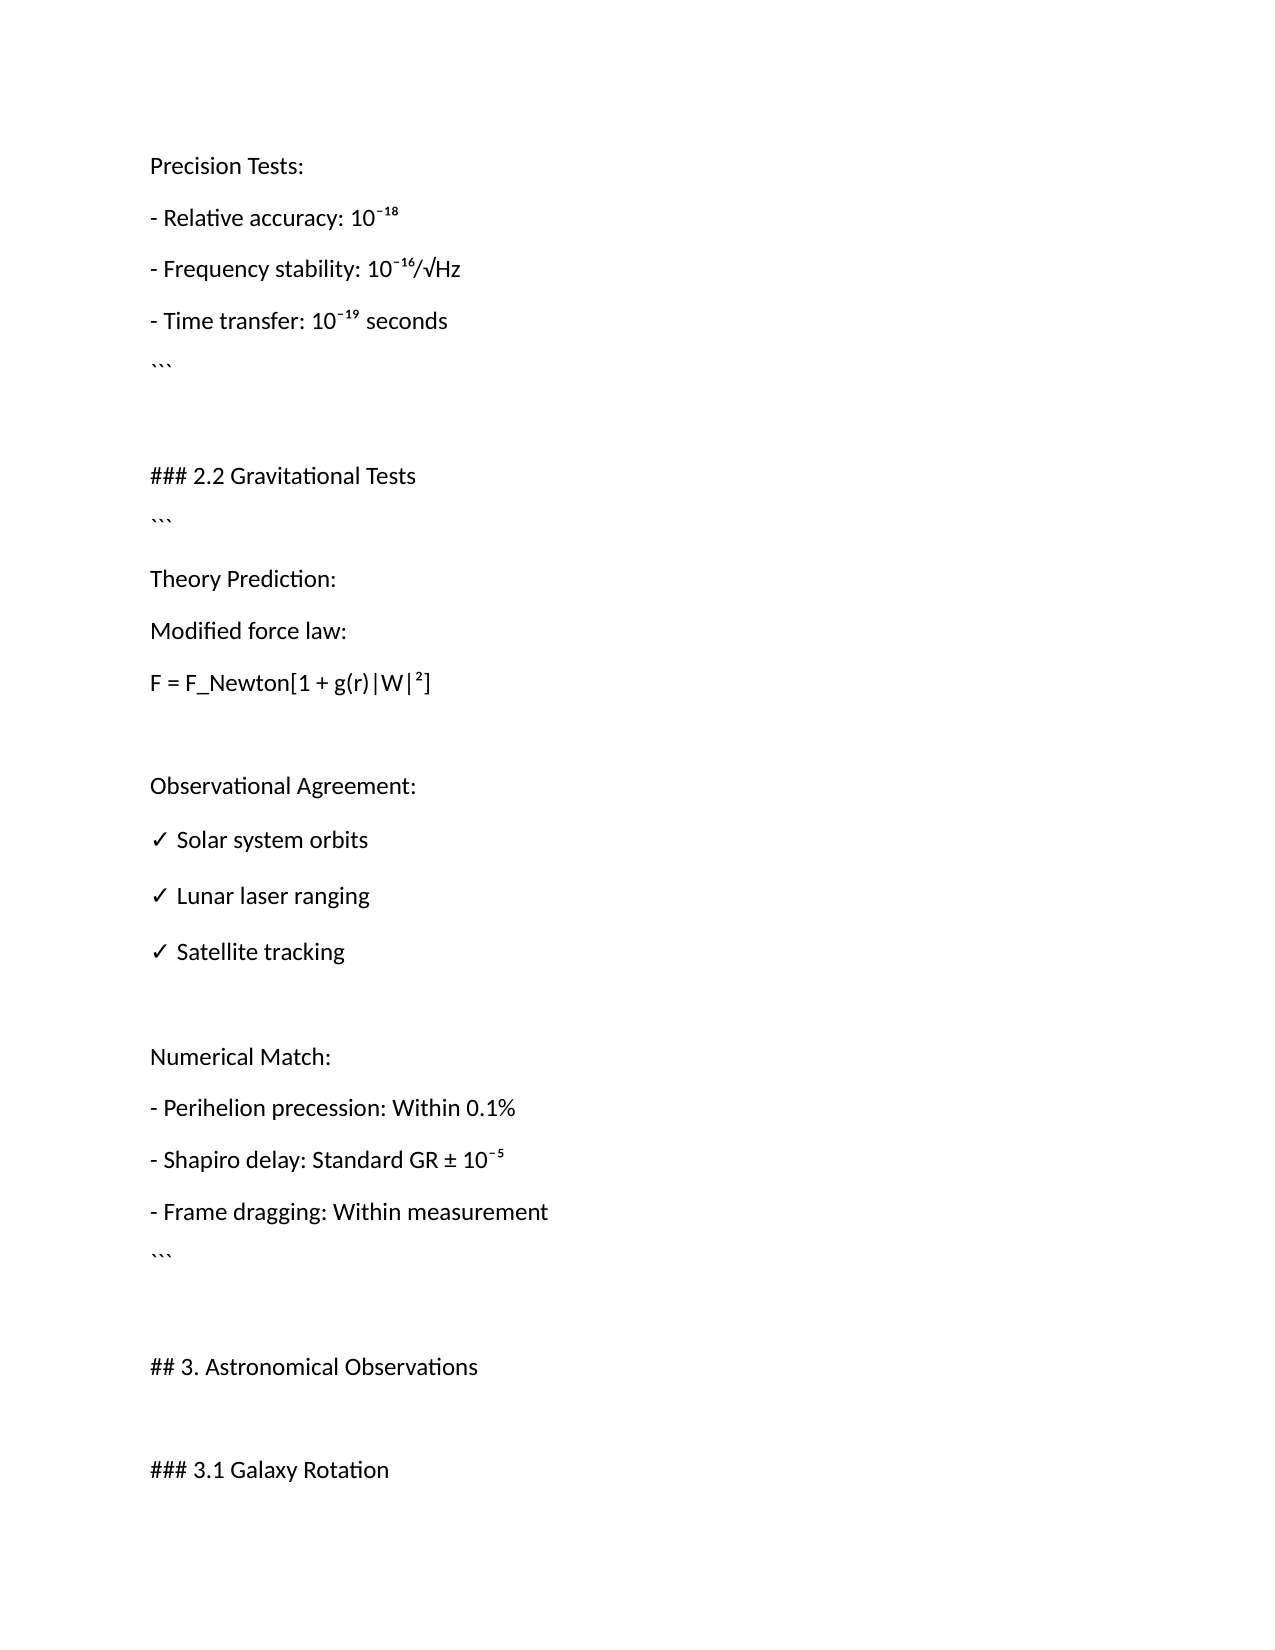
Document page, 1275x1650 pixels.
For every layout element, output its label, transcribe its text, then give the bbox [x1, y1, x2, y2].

text ### 2.2 Gravitational Tests [150, 460, 1125, 491]
text F = F_Newton[1 + g(r)|W|²] [150, 667, 1125, 697]
text ``` [150, 1247, 1125, 1278]
text Theory Prediction: [150, 563, 1125, 594]
text - Frame dragging: Within measurement [150, 1196, 1125, 1226]
text - Time transfer: 10⁻¹⁹ seconds [150, 305, 1125, 336]
text ``` [150, 357, 1125, 387]
text ✓ Satellite tracking [150, 933, 1125, 967]
text Precision Tests: [150, 150, 1125, 181]
text Observational Agreement: [150, 770, 1125, 801]
text - Frequency stability: 10⁻¹⁶/√Hz [150, 253, 1125, 284]
text ``` [150, 512, 1125, 542]
text Numerical Match: [150, 1041, 1125, 1071]
text Modified force law: [150, 615, 1125, 646]
text ✓ Solar system orbits [150, 822, 1125, 856]
text - Perihelion precession: Within 0.1% [150, 1092, 1125, 1123]
text ## 3. Astronomical Observations [150, 1351, 1125, 1381]
text - Relative accuracy: 10⁻¹⁸ [150, 202, 1125, 232]
text - Shapiro delay: Standard GR ± 10⁻⁵ [150, 1144, 1125, 1175]
text ✓ Lunar laser ranging [150, 877, 1125, 912]
text ### 3.1 Galaxy Rotation [150, 1454, 1125, 1485]
